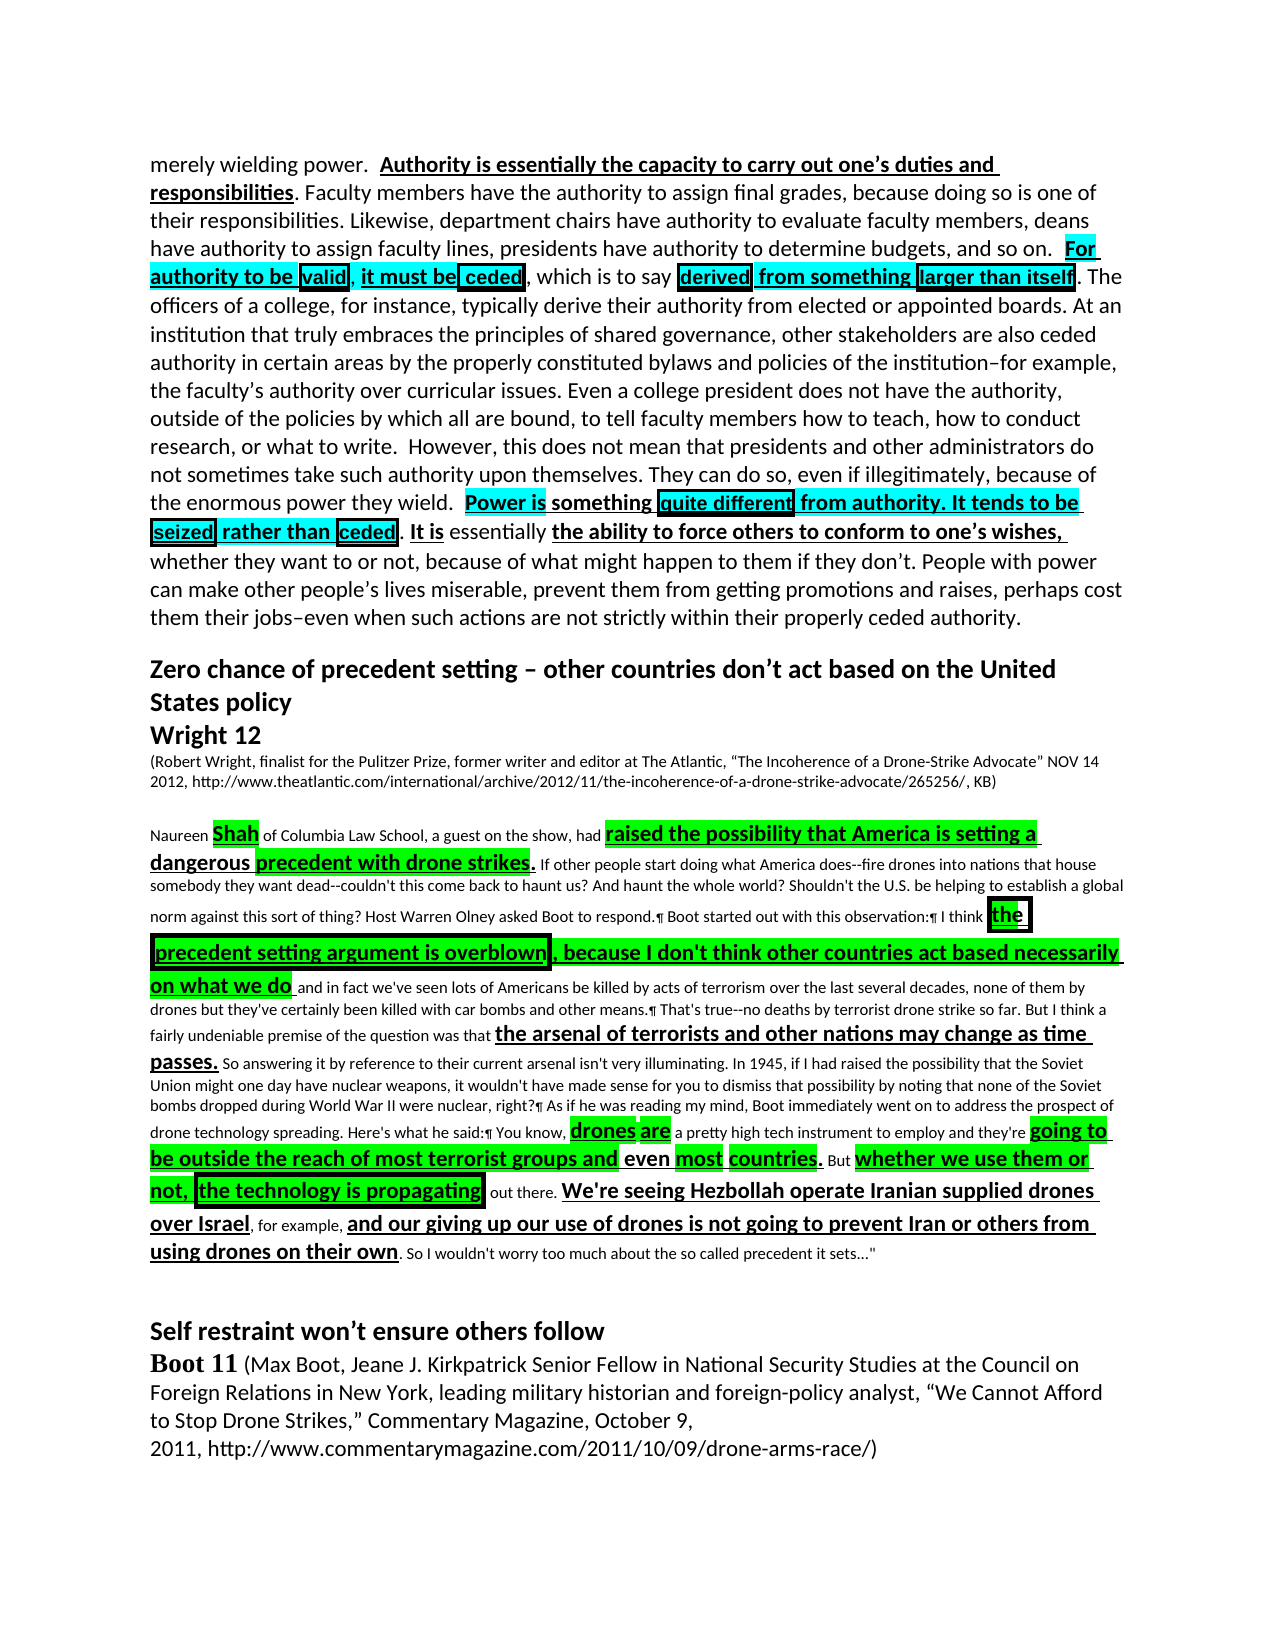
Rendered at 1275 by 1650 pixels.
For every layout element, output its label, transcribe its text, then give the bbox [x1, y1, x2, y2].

text Naureen Shah of Columbia Law School, a guest on the show, had raised the possibility that America is setting a dangerous precedent with drone strikes. If other people start doing what America does--fire drones into nations that house somebody they want dead--couldn't this come back to haunt us? And haunt the whole world? Shouldn't the U.S. be helping to establish a global norm against this sort of thing? Host Warren Olney asked Boot to respond.¶ Boot started out with this observation:¶ I think the precedent setting argument is overblown, because I don't think other countries act based necessarily on what we do and in fact we've seen lots of Americans be killed by acts of terrorism over the last several decades, none of them by drones but they've certainly been killed with car bombs and other means.¶ That's true--no deaths by terrorist drone strike so far. But I think a fairly undeniable premise of the question was that the arsenal of terrorists and other nations may change as time passes. So answering it by reference to their current arsenal isn't very illuminating. In 1945, if I had raised the possibility that the Soviet Union might one day have nuclear weapons, it wouldn't have made sense for you to dismiss that possibility by noting that none of the Soviet bombs dropped during World War II were nuclear, right?¶ As if he was reading my mind, Boot immediately went on to address the prospect of drone technology spreading. Here's what he said:¶ You know, drones are a pretty high tech instrument to employ and they're going to be outside the reach of most terrorist groups and even most countries. But whether we use them or not, the technology is propagating out there. We're seeing Hezbollah operate Iranian supplied drones over Israel, for example, and our giving up our use of drones is not going to prevent Iran or others from using drones on their own. So I wouldn't worry too much about the so called precedent it sets..." [150, 819, 1125, 1265]
text Wright 12 [150, 718, 1125, 751]
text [150, 150, 1125, 631]
text Zero chance of precedent setting – other countries don’t act based on the United States policy [150, 652, 1125, 718]
text Boot 11 (Max Boot, Jeane J. Kirkpatrick Senior Fellow in National Security Studies at the Council on Foreign Relations in New York, leading military historian and foreign-policy analyst, “We Cannot Afford to Stop Drone Strikes,” Commentary Magazine, October 9, 2011, http://www.commentarymagazine.com/2011/10/09/drone-arms-race/) [150, 1347, 1125, 1462]
text (Robert Wright, finalist for the Pulitzer Prize, former writer and editor at The Atlantic, “The Incoherence of a Drone-Strike Advocate” NOV 14 2012, http://www.theatlantic.com/international/archive/2012/11/the-incoherence-of-a-drone-strike-advocate/265256/, KB) [150, 751, 1125, 792]
subtitle Self restraint won’t ensure others follow [150, 1314, 1125, 1347]
